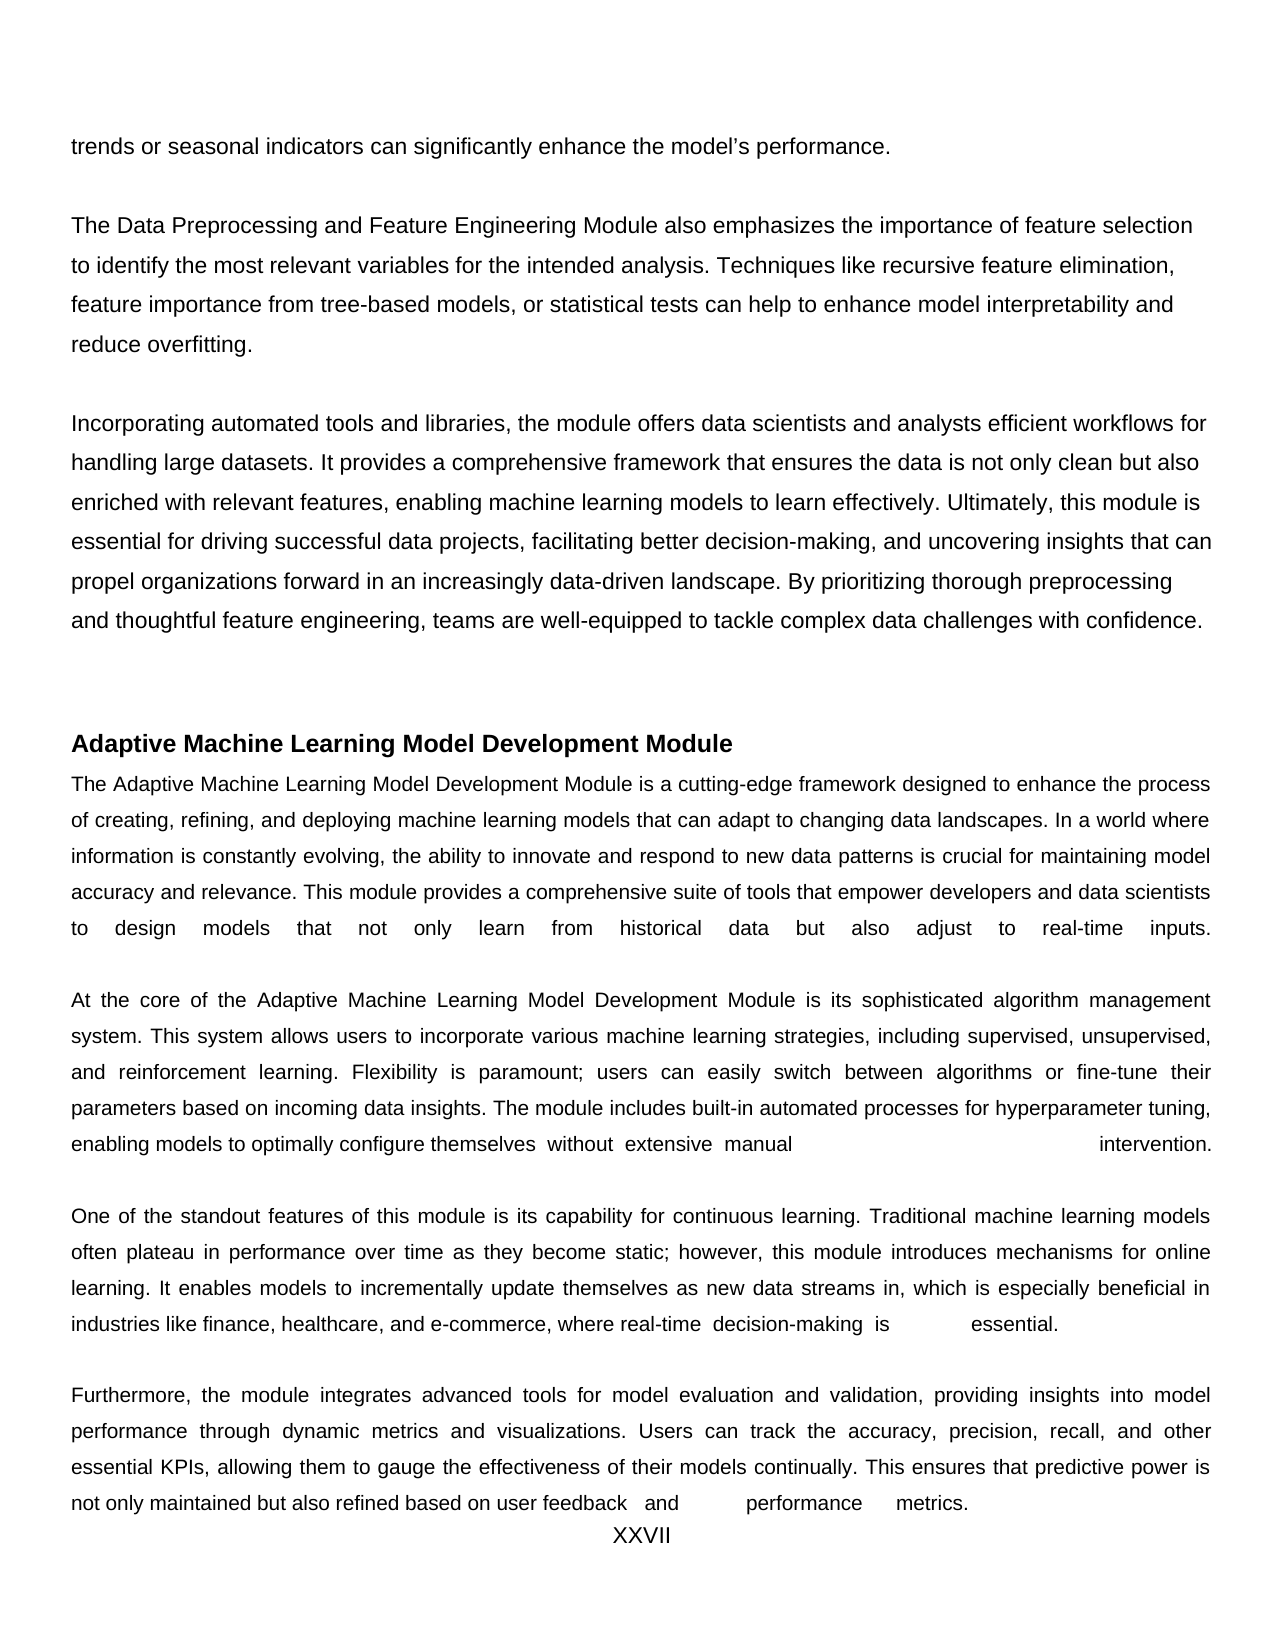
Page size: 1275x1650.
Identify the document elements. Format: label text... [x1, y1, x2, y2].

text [71, 133, 1212, 673]
text Adaptive Machine Learning Model Development Module [71, 686, 1212, 758]
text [71, 772, 1212, 1515]
